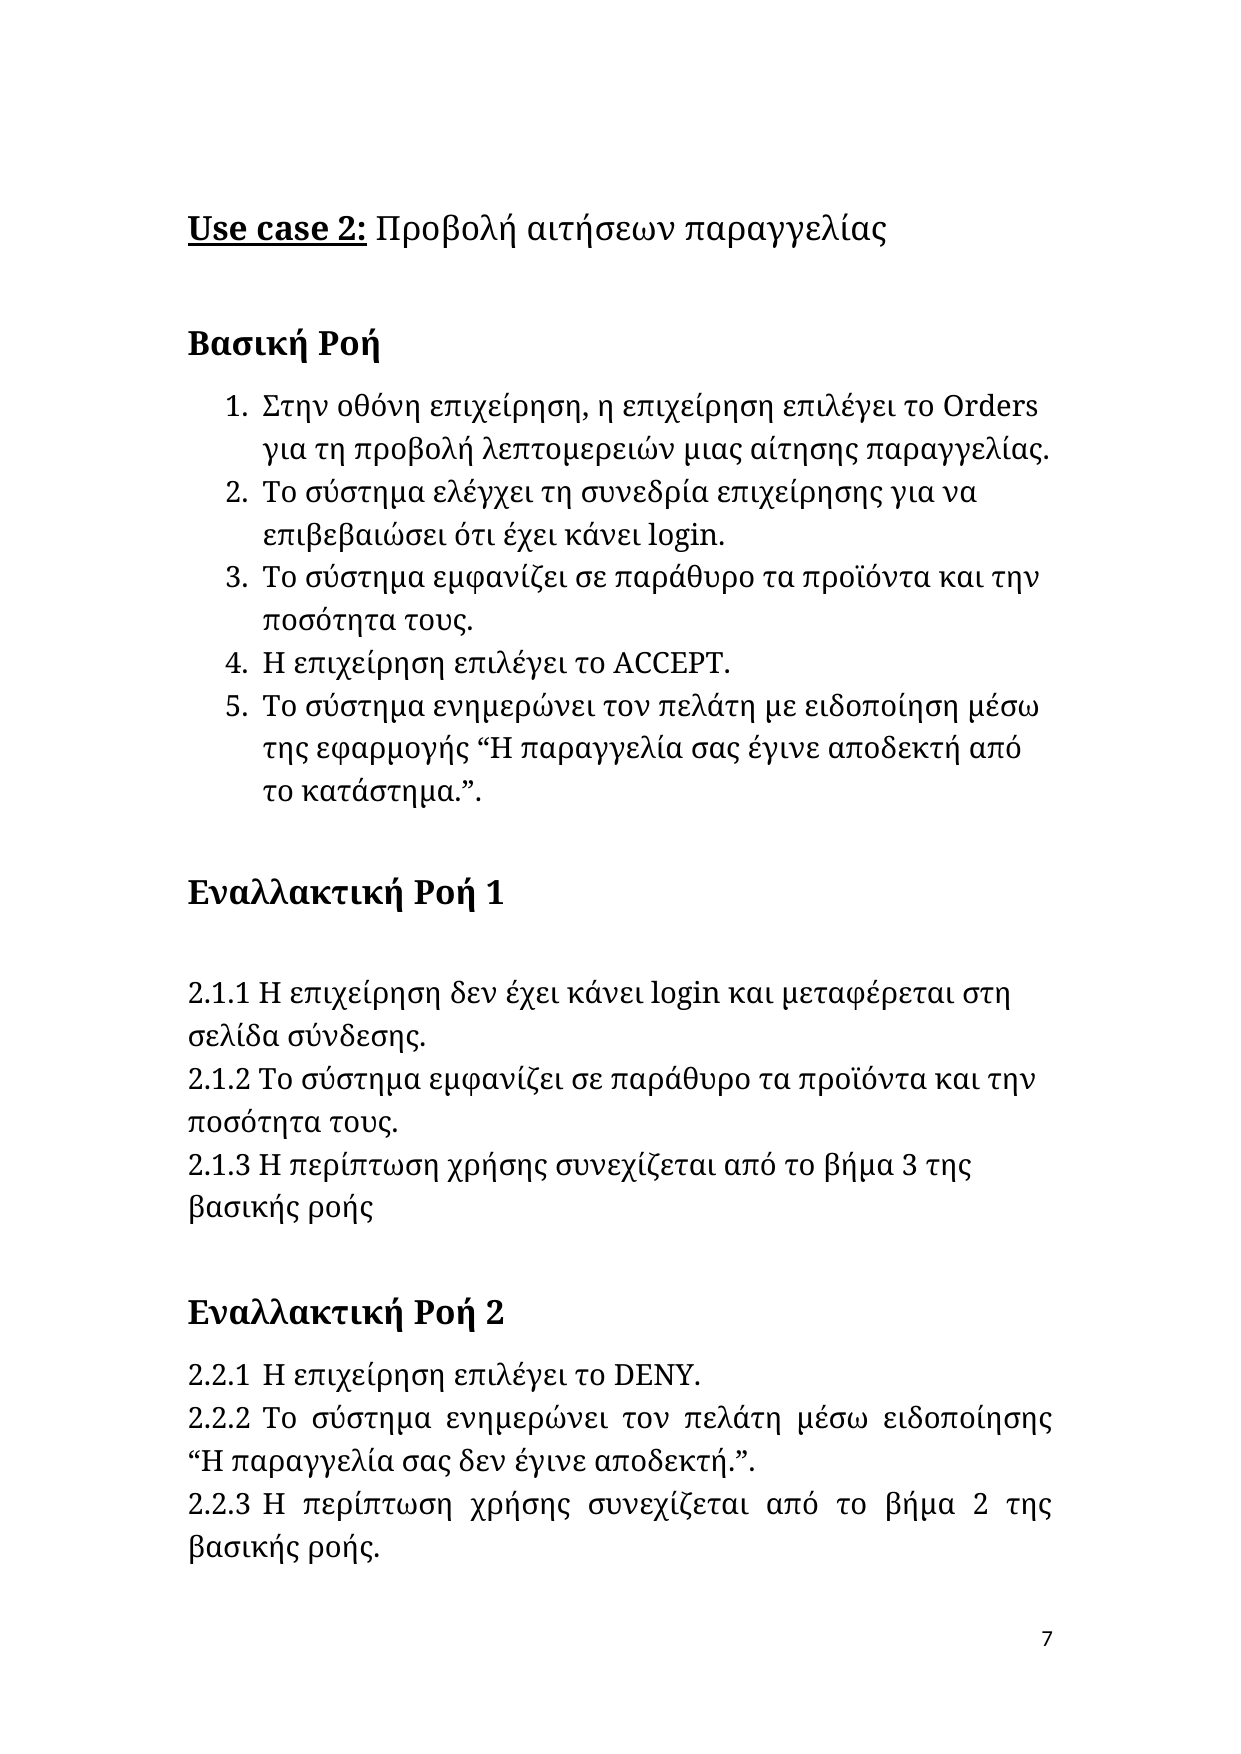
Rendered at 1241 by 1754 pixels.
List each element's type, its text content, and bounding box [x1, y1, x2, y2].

list Το σύστημα ενημερώνει τον πελάτη μέσω ειδοποίησης “Η παραγγελία σας δεν έγινε αποδεκτή.”. [187, 1397, 1053, 1480]
text Εναλλακτική Ροή 2 [187, 1289, 1053, 1334]
list Το σύστημα ενημερώνει τον πελάτη με ειδοποίηση μέσω της εφαρμογής “Η παραγγελία σας έγινε αποδεκτή από το κατάστημα.”. [225, 685, 1053, 810]
list Η επιχείρηση επιλέγει το ACCEPT. [225, 642, 1053, 682]
list Η περίπτωση χρήσης συνεχίζεται από το βήμα 2 της βασικής ροής. [187, 1483, 1053, 1566]
list Το σύστημα εμφανίζει σε παράθυρο τα προϊόντα και την ποσότητα τους. [225, 557, 1053, 639]
text Βασική Ροή [187, 320, 1053, 365]
list Use case 2: Προβολή αιτήσεων παραγγελίας [187, 205, 1053, 251]
list Η επιχείρηση επιλέγει το DENY. [187, 1354, 1053, 1394]
list 2.1.2 Το σύστημα εμφανίζει σε παράθυρο τα προϊόντα και την ποσότητα τους. [187, 1058, 1053, 1141]
list Εναλλακτική Ροή 1 [187, 868, 1053, 914]
list 2.1.3 Η περίπτωση χρήσης συνεχίζεται από το βήμα 3 της βασικής ροής [187, 1144, 1053, 1226]
list Στην οθόνη επιχείρηση, η επιχείρηση επιλέγει το Orders για τη προβολή λεπτομερειών μιας αίτησης παραγγελίας. [225, 385, 1053, 468]
list 2.1.1 Η επιχείρηση δεν έχει κάνει login και μεταφέρεται στη σελίδα σύνδεσης. [187, 973, 1053, 1055]
list Το σύστημα ελέγχει τη συνεδρία επιχείρησης για να επιβεβαιώσει ότι έχει κάνει login. [225, 471, 1053, 553]
